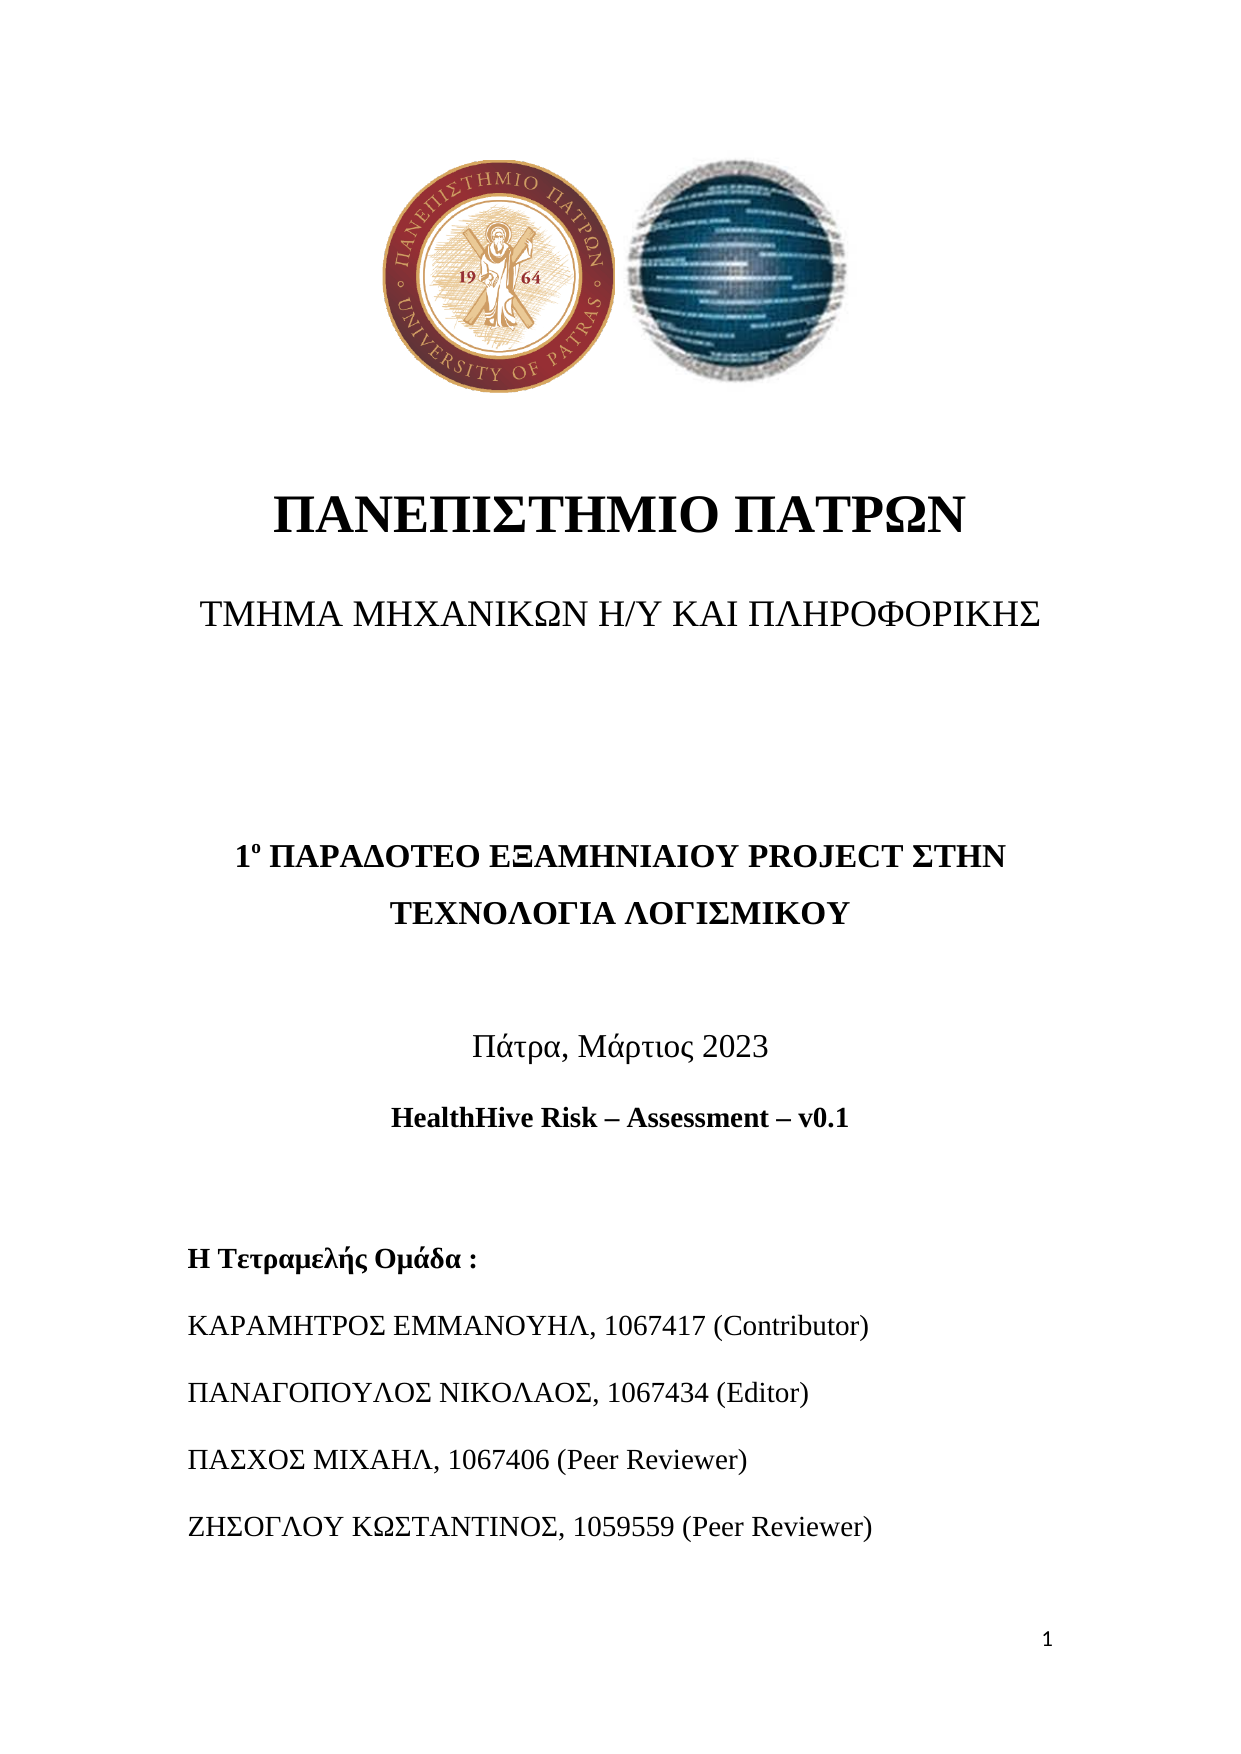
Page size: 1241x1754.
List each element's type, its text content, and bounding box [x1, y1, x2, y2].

text ΚΑΡΑΜΗΤΡΟΣ ΕΜΜΑΝΟΥΗΛ, 1067417 (Contributor) [187, 1308, 1053, 1342]
picture [382, 160, 615, 393]
text ΤΜΗΜΑ ΜΗΧΑΝΙΚΩΝ Η/Υ ΚΑΙ ΠΛΗΡΟΦΟΡΙΚΗΣ [187, 592, 1053, 635]
text 1ο ΠΑΡΑΔΟΤΕΟ ΕΞΑΜΗΝΙΑΙΟΥ PROJECT ΣΤΗΝ ΤΕΧΝΟΛΟΓΙΑ ΛΟΓΙΣΜΙΚΟΥ [187, 836, 1053, 932]
text ΖΗΣΟΓΛΟΥ ΚΩΣΤΑΝΤΙΝΟΣ, 1059559 (Peer Reviewer) [187, 1509, 1053, 1543]
text ΠΑΝΕΠΙΣΤΗΜΙΟ ΠΑΤΡΩΝ [187, 482, 1053, 544]
text HealthHive Risk – Assessment – v0.1 [187, 1100, 1053, 1134]
text ΠΑΝΑΓΟΠΟΥΛΟΣ ΝΙΚΟΛΑΟΣ, 1067434 (Editor) [187, 1376, 1053, 1409]
text ΠΑΣΧΟΣ ΜΙΧΑΗΛ, 1067406 (Peer Reviewer) [187, 1442, 1053, 1476]
text Πάτρα, Μάρτιος 2023 [187, 1026, 1053, 1064]
text Η Τετραμελής Ομάδα : [187, 1242, 1053, 1275]
